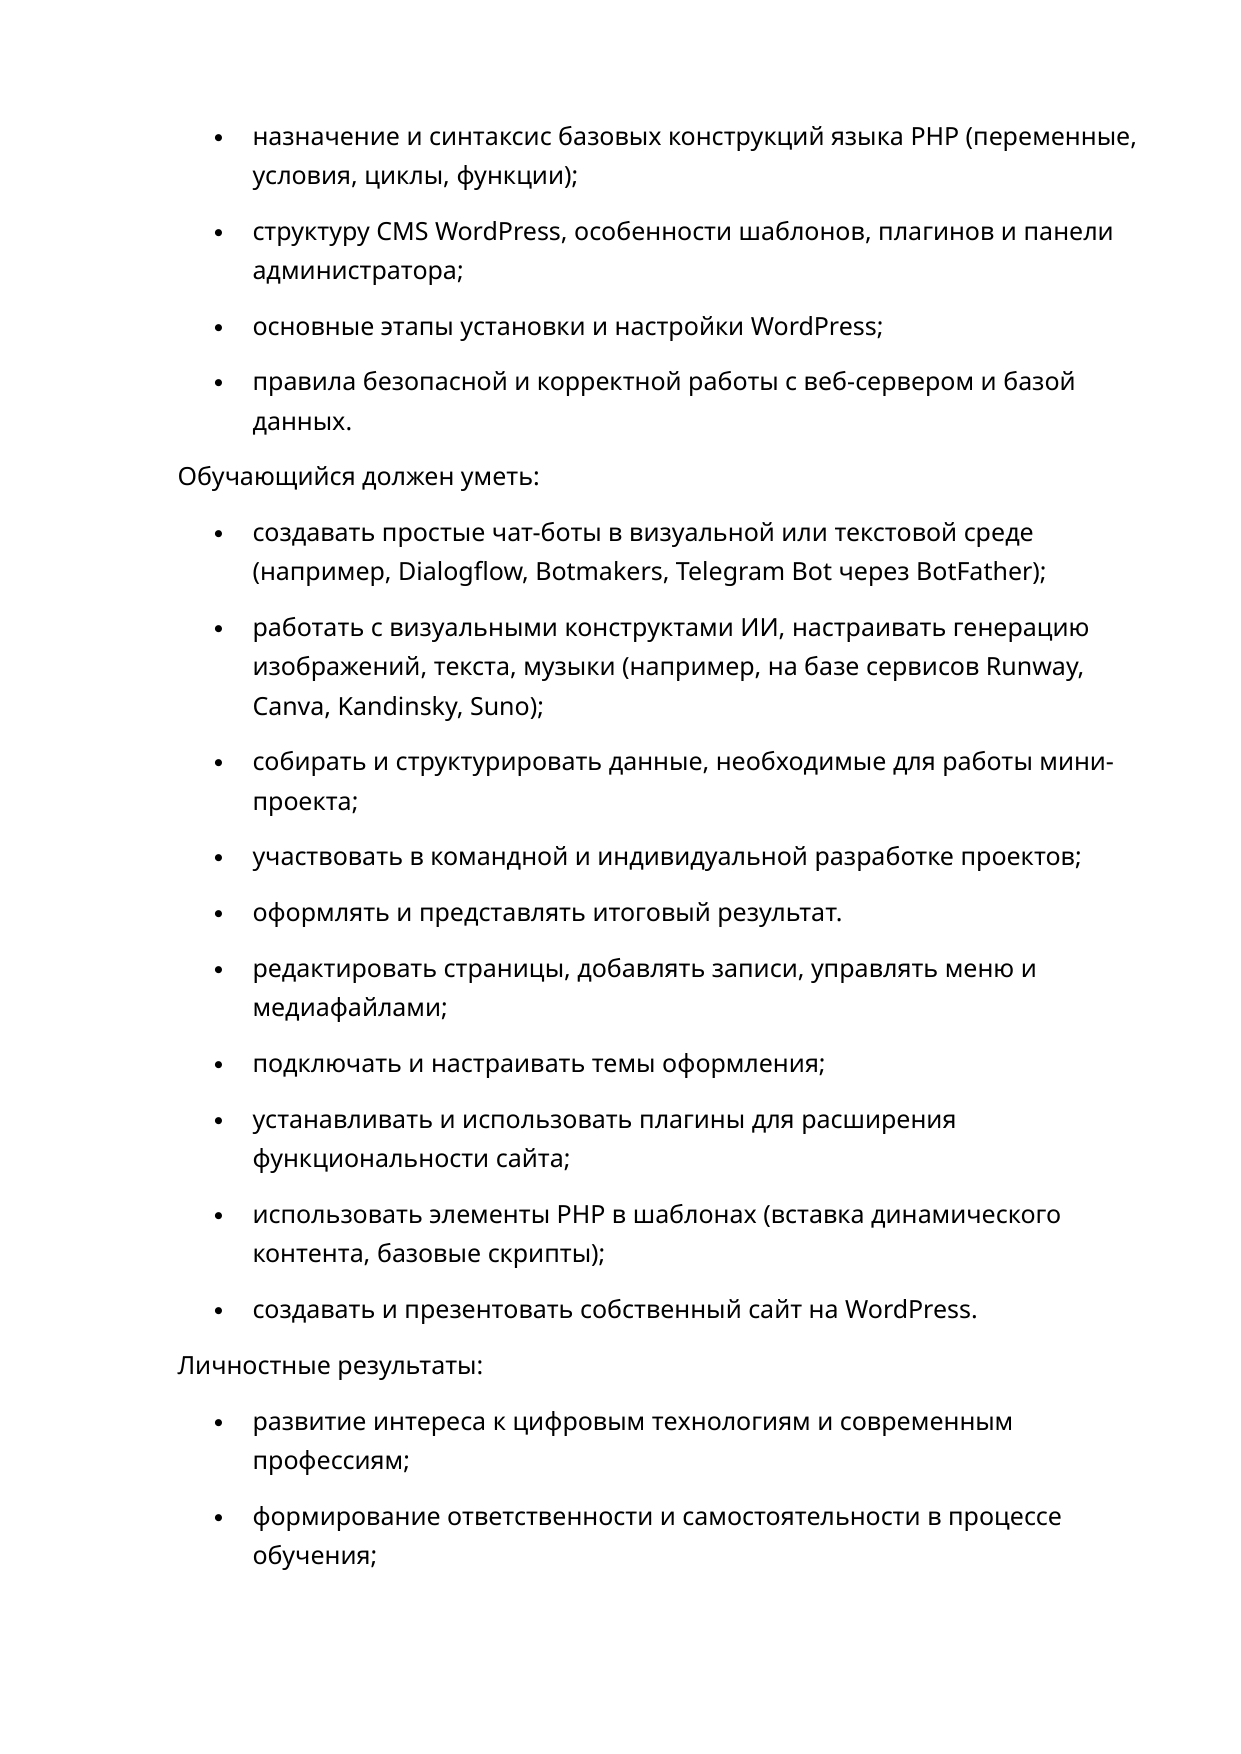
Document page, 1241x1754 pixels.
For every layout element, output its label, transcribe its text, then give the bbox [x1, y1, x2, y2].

text Обучающийся должен уметь: [177, 459, 1152, 493]
list подключать и настраивать темы оформления; [215, 1046, 1152, 1080]
list создавать и презентовать собственный сайт на WordPress. [215, 1291, 1152, 1326]
list структуру CMS WordPress, особенности шаблонов, плагинов и панели администратора; [215, 213, 1152, 286]
list использовать элементы PHP в шаблонах (вставка динамического контента, базовые скрипты); [215, 1196, 1152, 1270]
list развитие интереса к цифровым технологиям и современным профессиям; [215, 1403, 1152, 1476]
list правила безопасной и корректной работы с веб-сервером и базой данных. [215, 364, 1152, 437]
list работать с визуальными конструктами ИИ, настраивать генерацию изображений, текста, музыки (например, на базе сервисов Runway, Canva, Kandinsky, Suno); [215, 610, 1152, 722]
text Личностные результаты: [177, 1347, 1152, 1381]
list редактировать страницы, добавлять записи, управлять меню и медиафайлами; [215, 951, 1152, 1024]
list формирование ответственности и самостоятельности в процессе обучения; [215, 1498, 1152, 1571]
list собирать и структурировать данные, необходимые для работы мини-проекта; [215, 744, 1152, 817]
list участвовать в командной и индивидуальной разработке проектов; [215, 839, 1152, 873]
list оформлять и представлять итоговый результат. [215, 895, 1152, 929]
list основные этапы установки и настройки WordPress; [215, 308, 1152, 342]
list назначение и синтаксис базовых конструкций языка PHP (переменные, условия, циклы, функции); [215, 118, 1152, 191]
list устанавливать и использовать плагины для расширения функциональности сайта; [215, 1101, 1152, 1175]
list создавать простые чат-боты в визуальной или текстовой среде (например, Dialogflow, Botmakers, Telegram Bot через BotFather); [215, 515, 1152, 588]
